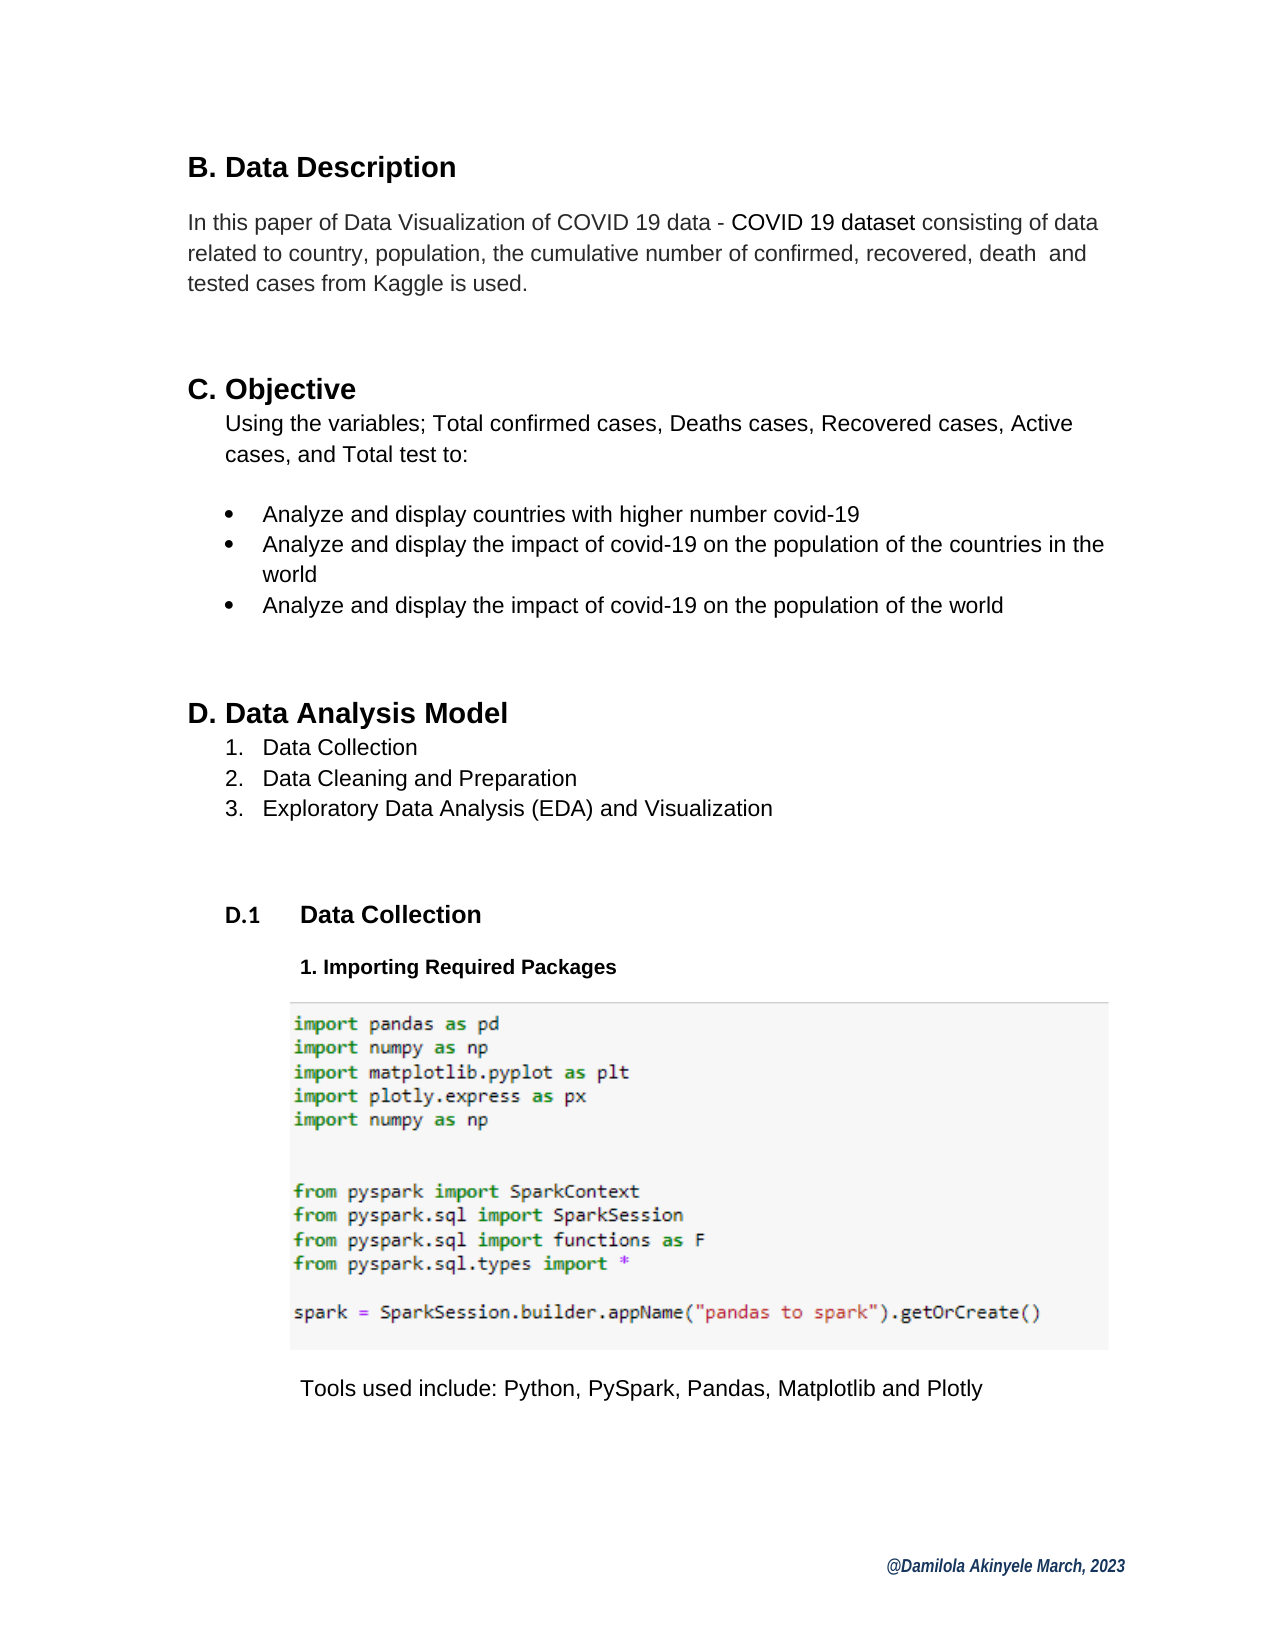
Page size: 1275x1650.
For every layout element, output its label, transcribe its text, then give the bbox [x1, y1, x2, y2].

text Tools used include: Python, PySpark, Pandas, Matplotlib and Plotly [150, 1375, 1125, 1401]
text 1. Importing Required Packages [225, 954, 1125, 978]
list Data Collection [225, 734, 1125, 761]
list Data Description [187, 150, 1125, 183]
list Using the variables; Total confirmed cases, Deaths cases, Recovered cases, Active cases, and Total test to: [225, 410, 1125, 467]
text D.1 Data Collection [225, 899, 1125, 929]
list Analyze and display countries with higher number covid-19 [225, 501, 1125, 527]
list Data Cleaning and Preparation [225, 764, 1125, 791]
list Analyze and display the impact of covid-19 on the population of the countries in the world [225, 531, 1125, 588]
list Exploratory Data Analysis (EDA) and Visualization [225, 795, 1125, 821]
list Data Analysis Model [187, 696, 1125, 729]
picture [289, 1002, 1109, 1350]
list Analyze and display the impact of covid-19 on the population of the world [225, 592, 1125, 618]
text In this paper of Data Visualization of COVID 19 data - COVID 19 dataset consisting of data related to country, population, the cumulative number of confirmed, recovered, death and tested cases from Kaggle is used. [187, 209, 1125, 296]
list Objective [187, 372, 1125, 405]
